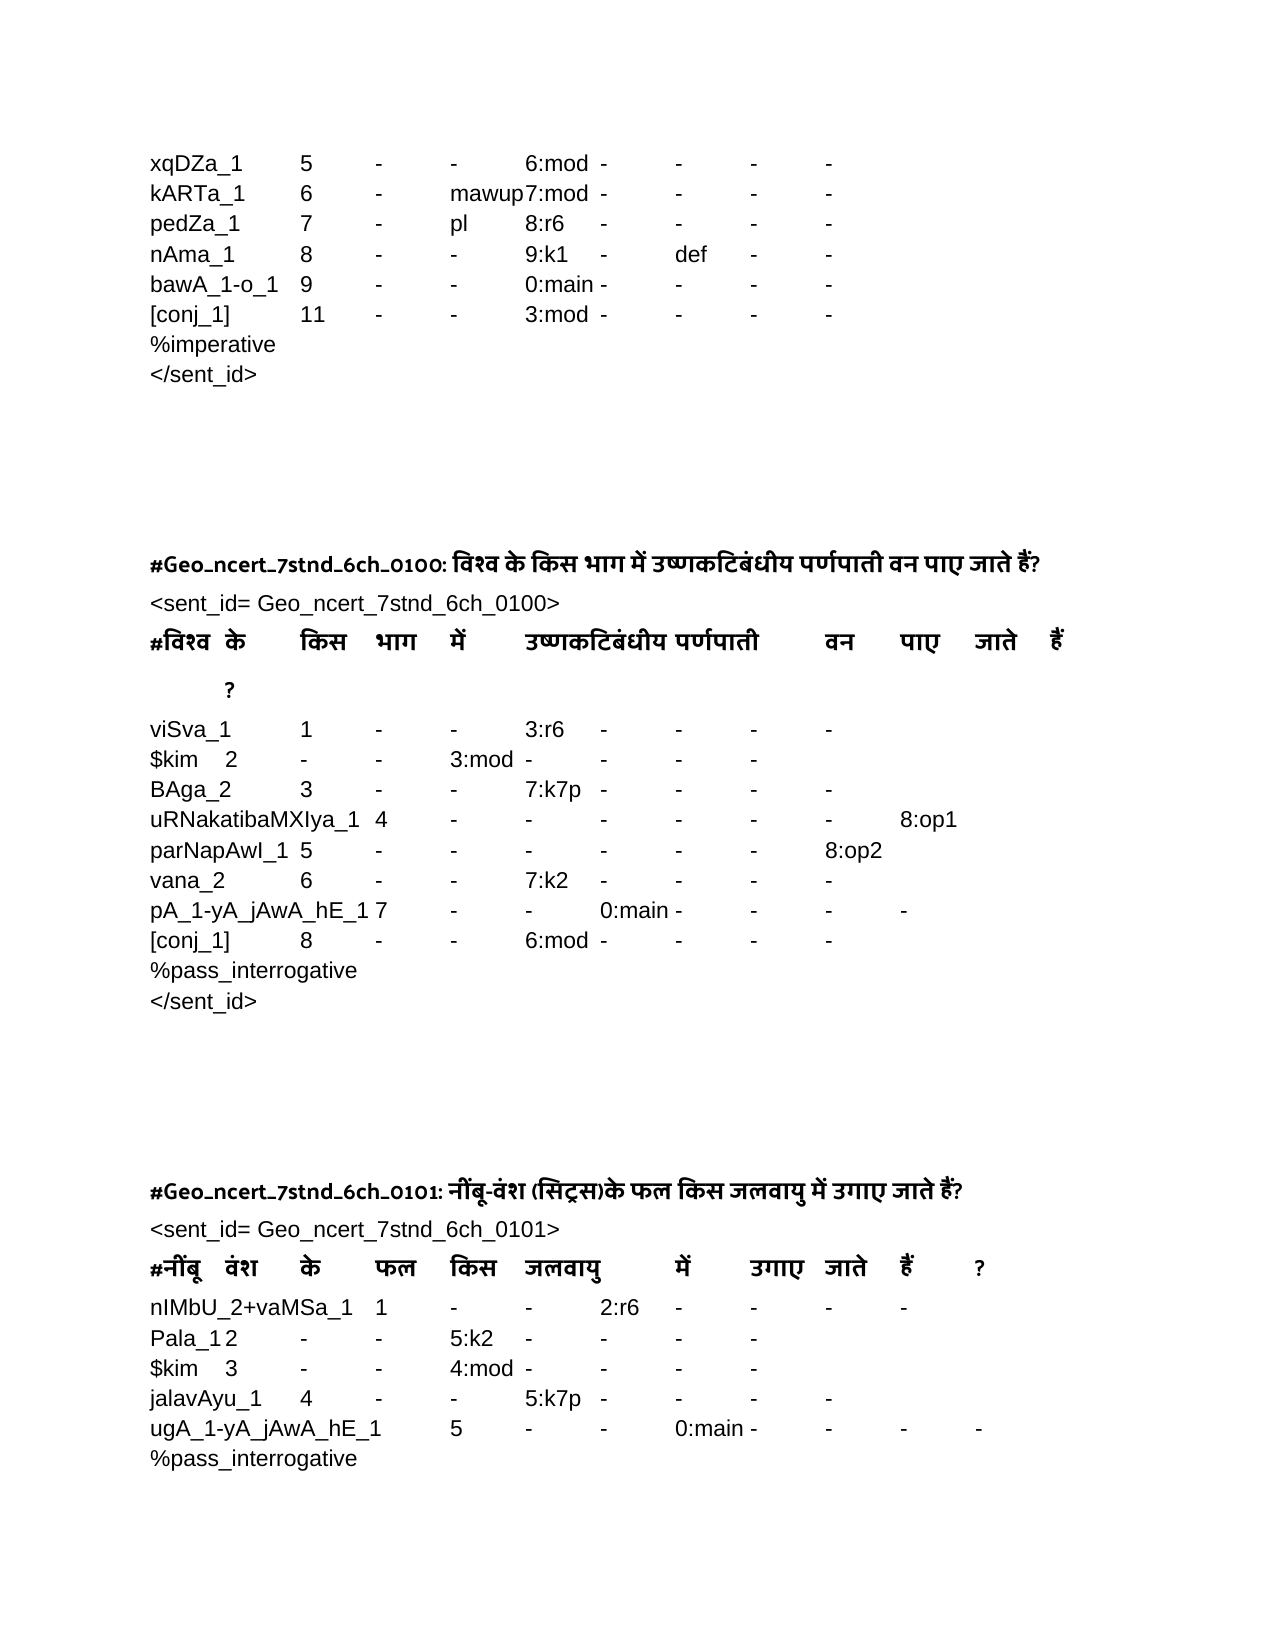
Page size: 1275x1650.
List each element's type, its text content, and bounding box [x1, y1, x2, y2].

text %pass_interrogative [150, 957, 1125, 984]
text Pala_1 2 - - 5:k2 - - - - [150, 1324, 1125, 1351]
text bawA_1-o_1 9 - - 0:main - - - - [150, 271, 1125, 297]
text [conj_1] 8 - - 6:mod - - - - [150, 927, 1125, 953]
text parNapAwI_1 5 - - - - - - 8:op2 [150, 837, 1125, 863]
text viSva_1 1 - - 3:r6 - - - - [150, 716, 1125, 742]
text uRNakatibaMXIya_1 4 - - - - - - 8:op1 [150, 806, 1125, 833]
text [conj_1] 11 - - 3:mod - - - - [150, 301, 1125, 327]
text %imperative [150, 331, 1125, 358]
text nAma_1 8 - - 9:k1 - def - - [150, 241, 1125, 267]
text $kim 2 - - 3:mod - - - - [150, 746, 1125, 772]
text <sent_id= Geo_ncert_7stnd_6ch_0100> [150, 590, 1125, 617]
text BAga_2 3 - - 7:k7p - - - - [150, 776, 1125, 802]
text $kim 3 - - 4:mod - - - - [150, 1355, 1125, 1381]
text #विश्व के किस भाग में उष्णकटिबंधीय पर्णपाती वन पाए जाते हैं ? [150, 621, 1125, 709]
text vana_2 6 - - 7:k2 - - - - [150, 867, 1125, 893]
text <sent_id= Geo_ncert_7stnd_6ch_0101> [150, 1216, 1125, 1243]
text ugA_1-yA_jAwA_hE_1 5 - - 0:main - - - - [150, 1415, 1125, 1441]
text #Geo_ncert_7stnd_6ch_0101: नींबू-वंश (सिट्रस)के फल किस जलवायु में उगाए जाते हैं? [150, 1169, 1125, 1210]
text kARTa_1 6 - mawup 7:mod - - - - [150, 180, 1125, 207]
text #Geo_ncert_7stnd_6ch_0100: विश्व के किस भाग में उष्णकटिबंधीय पर्णपाती वन पाए जाते हैं? [150, 543, 1125, 584]
text xqDZa_1 5 - - 6:mod - - - - [150, 150, 1125, 176]
text %pass_interrogative [150, 1445, 1125, 1472]
text pA_1-yA_jAwA_hE_1 7 - - 0:main - - - - [150, 897, 1125, 923]
text </sent_id> [150, 988, 1125, 1014]
text #नींबू वंश के फल किस जलवायु में उगाए जाते हैं ? [150, 1247, 1125, 1288]
text pedZa_1 7 - pl 8:r6 - - - - [150, 210, 1125, 237]
text </sent_id> [150, 361, 1125, 388]
text jalavAyu_1 4 - - 5:k7p - - - - [150, 1385, 1125, 1411]
text nIMbU_2+vaMSa_1 1 - - 2:r6 - - - - [150, 1294, 1125, 1321]
